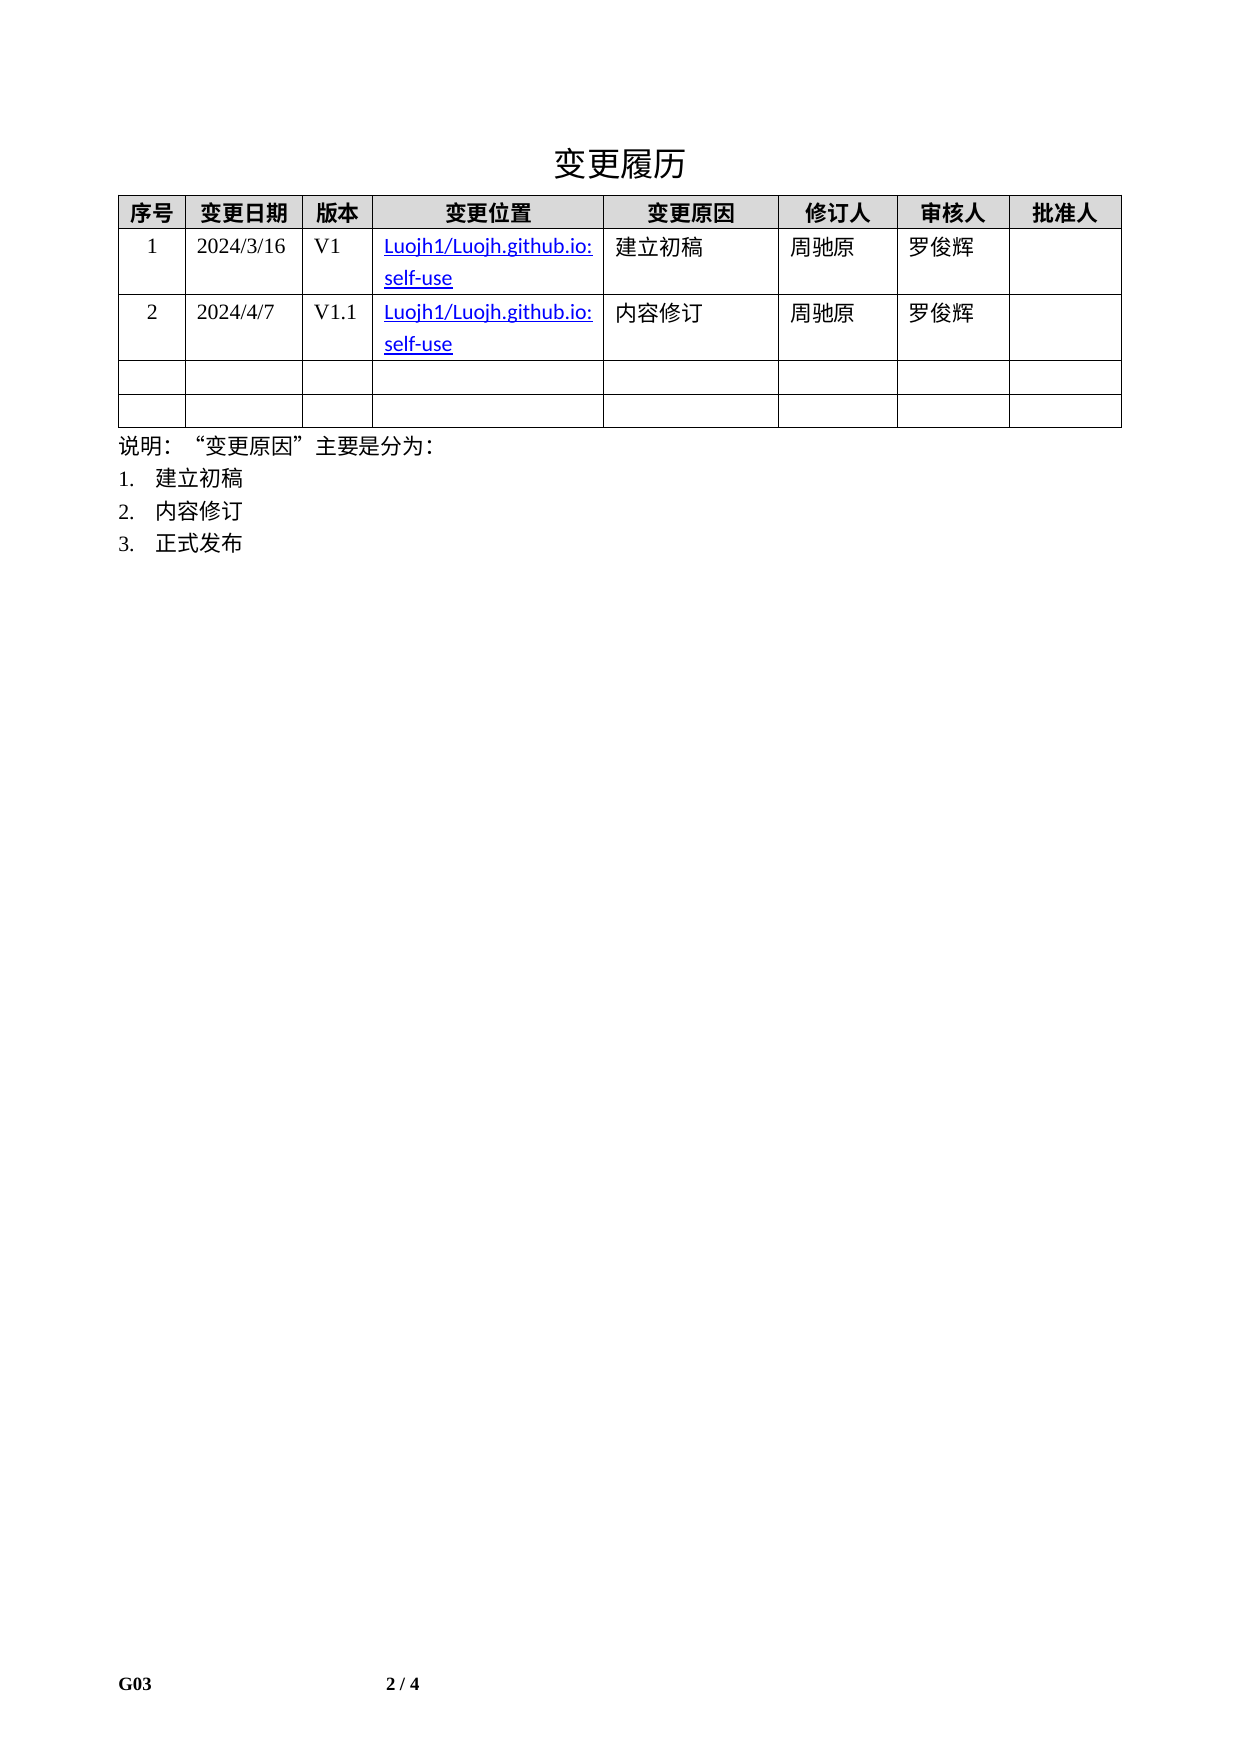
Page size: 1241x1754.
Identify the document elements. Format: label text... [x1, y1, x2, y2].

table_header 修订人 [779, 196, 897, 228]
table_cell [898, 395, 1009, 427]
table_cell [898, 361, 1009, 394]
table_cell [1010, 361, 1121, 394]
table_cell 2 [119, 295, 185, 360]
text 说明：“变更原因”主要是分为： [118, 428, 1122, 461]
list 正式发布 [118, 526, 1122, 558]
list 建立初稿 [118, 461, 1122, 493]
table_cell [1010, 229, 1121, 294]
table_cell [373, 395, 603, 427]
list 内容修订 [118, 493, 1122, 526]
table_cell 2024/4/7 [186, 295, 302, 360]
table_cell [1010, 395, 1121, 427]
table_cell 2024/3/16 [186, 229, 302, 294]
table_cell [186, 395, 302, 427]
table_cell 建立初稿 [604, 229, 778, 294]
table_cell Luojh1/Luojh.github.io: self-use [373, 229, 603, 294]
table_cell [303, 395, 372, 427]
table_header 审核人 [898, 196, 1009, 228]
table_cell [303, 361, 372, 394]
table_header 变更原因 [604, 196, 778, 228]
table_header 版本 [303, 196, 372, 228]
table_header 变更日期 [186, 196, 302, 228]
table_cell 罗俊辉 [898, 295, 1009, 360]
table_cell 周驰原 [779, 295, 897, 360]
table_cell [604, 395, 778, 427]
table_cell V1 [303, 229, 372, 294]
table_header 批准人 [1010, 196, 1121, 228]
table_cell 内容修订 [604, 295, 778, 360]
table_cell [604, 361, 778, 394]
table_cell [1010, 295, 1121, 360]
table_header 序号 [119, 196, 185, 228]
text 变更履历 [118, 129, 1122, 194]
table_cell [119, 395, 185, 427]
table_cell 罗俊辉 [898, 229, 1009, 294]
table_cell V1.1 [303, 295, 372, 360]
table_cell [373, 361, 603, 394]
table_header 变更位置 [373, 196, 603, 228]
table_cell [779, 361, 897, 394]
table_cell 周驰原 [779, 229, 897, 294]
table_cell 1 [119, 229, 185, 294]
table_cell [119, 361, 185, 394]
table_cell [779, 395, 897, 427]
table_cell [186, 361, 302, 394]
table_cell Luojh1/Luojh.github.io: self-use [373, 295, 603, 360]
